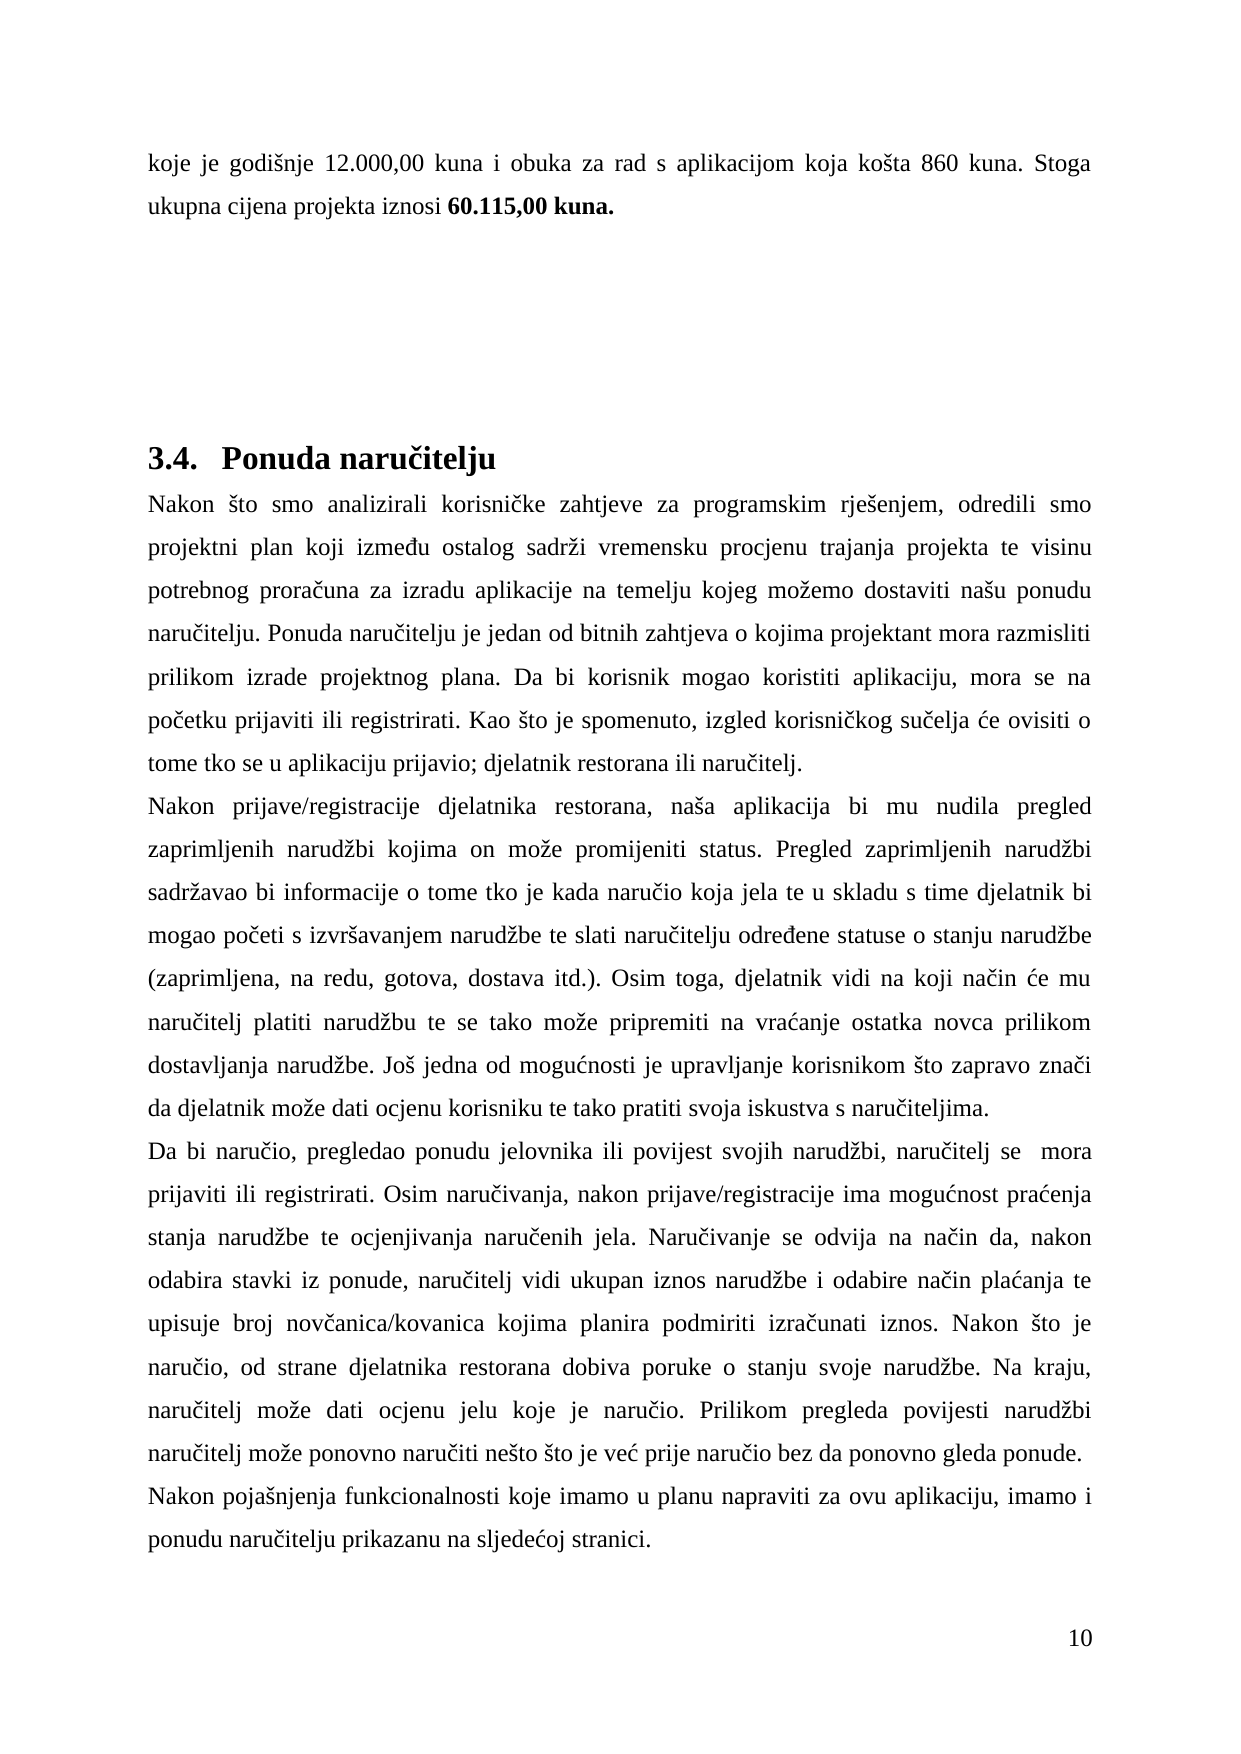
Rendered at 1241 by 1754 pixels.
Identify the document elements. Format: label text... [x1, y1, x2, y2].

text Da bi naručio, pregledao ponudu jelovnika ili povijest svojih narudžbi, naručitelj se mora prijaviti ili registrirati. Osim naručivanja, nakon prijave/registracije ima mogućnost praćenja stanja narudžbe te ocjenjivanja naručenih jela. Naručivanje se odvija na način da, nakon odabira stavki iz ponude, naručitelj vidi ukupan iznos narudžbe i odabire način plaćanja te upisuje broj novčanica/kovanica kojima planira podmiriti izračunati iznos. Nakon što je naručio, od strane djelatnika restorana dobiva poruke o stanju svoje narudžbe. Na kraju, naručitelj može dati ocjenu jelu koje je naručio. Prilikom pregleda povijesti narudžbi naručitelj može ponovno naručiti nešto što je već prije naručio bez da ponovno gleda ponude. [148, 1136, 1093, 1467]
text Nakon prijave/registracije djelatnika restorana, naša aplikacija bi mu nudila pregled zaprimljenih narudžbi kojima on može promijeniti status. Pregled zaprimljenih narudžbi sadržavao bi informacije o tome tko je kada naručio koja jela te u skladu s time djelatnik bi mogao početi s izvršavanjem narudžbe te slati naručitelju određene statuse o stanju narudžbe (zaprimljena, na redu, gotova, dostava itd.). Osim toga, djelatnik vidi na koji način će mu naručitelj platiti narudžbu te se tako može pripremiti na vraćanje ostatka novca prilikom dostavljanja narudžbe. Još jedna od mogućnosti je upravljanje korisnikom što zapravo znači da djelatnik može dati ocjenu korisniku te tako pratiti svoja iskustva s naručiteljima. [148, 791, 1093, 1122]
text Ponuda naručitelju [148, 438, 1093, 477]
text Nakon pojašnjenja funkcionalnosti koje imamo u planu napraviti za ovu aplikaciju, imamo i ponudu naručitelju prikazanu na sljedećoj stranici. [148, 1481, 1093, 1553]
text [148, 148, 1093, 219]
text Nakon što smo analizirali korisničke zahtjeve za programskim rješenjem, odredili smo projektni plan koji između ostalog sadrži vremensku procjenu trajanja projekta te visinu potrebnog proračuna za izradu aplikacije na temelju kojeg možemo dostaviti našu ponudu naručitelju. Ponuda naručitelju je jedan od bitnih zahtjeva o kojima projektant mora razmisliti prilikom izrade projektnog plana. Da bi korisnik mogao koristiti aplikaciju, mora se na početku prijaviti ili registrirati. Kao što je spomenuto, izgled korisničkog sučelja će ovisiti o tome tko se u aplikaciju prijavio; djelatnik restorana ili naručitelj. [148, 489, 1093, 777]
